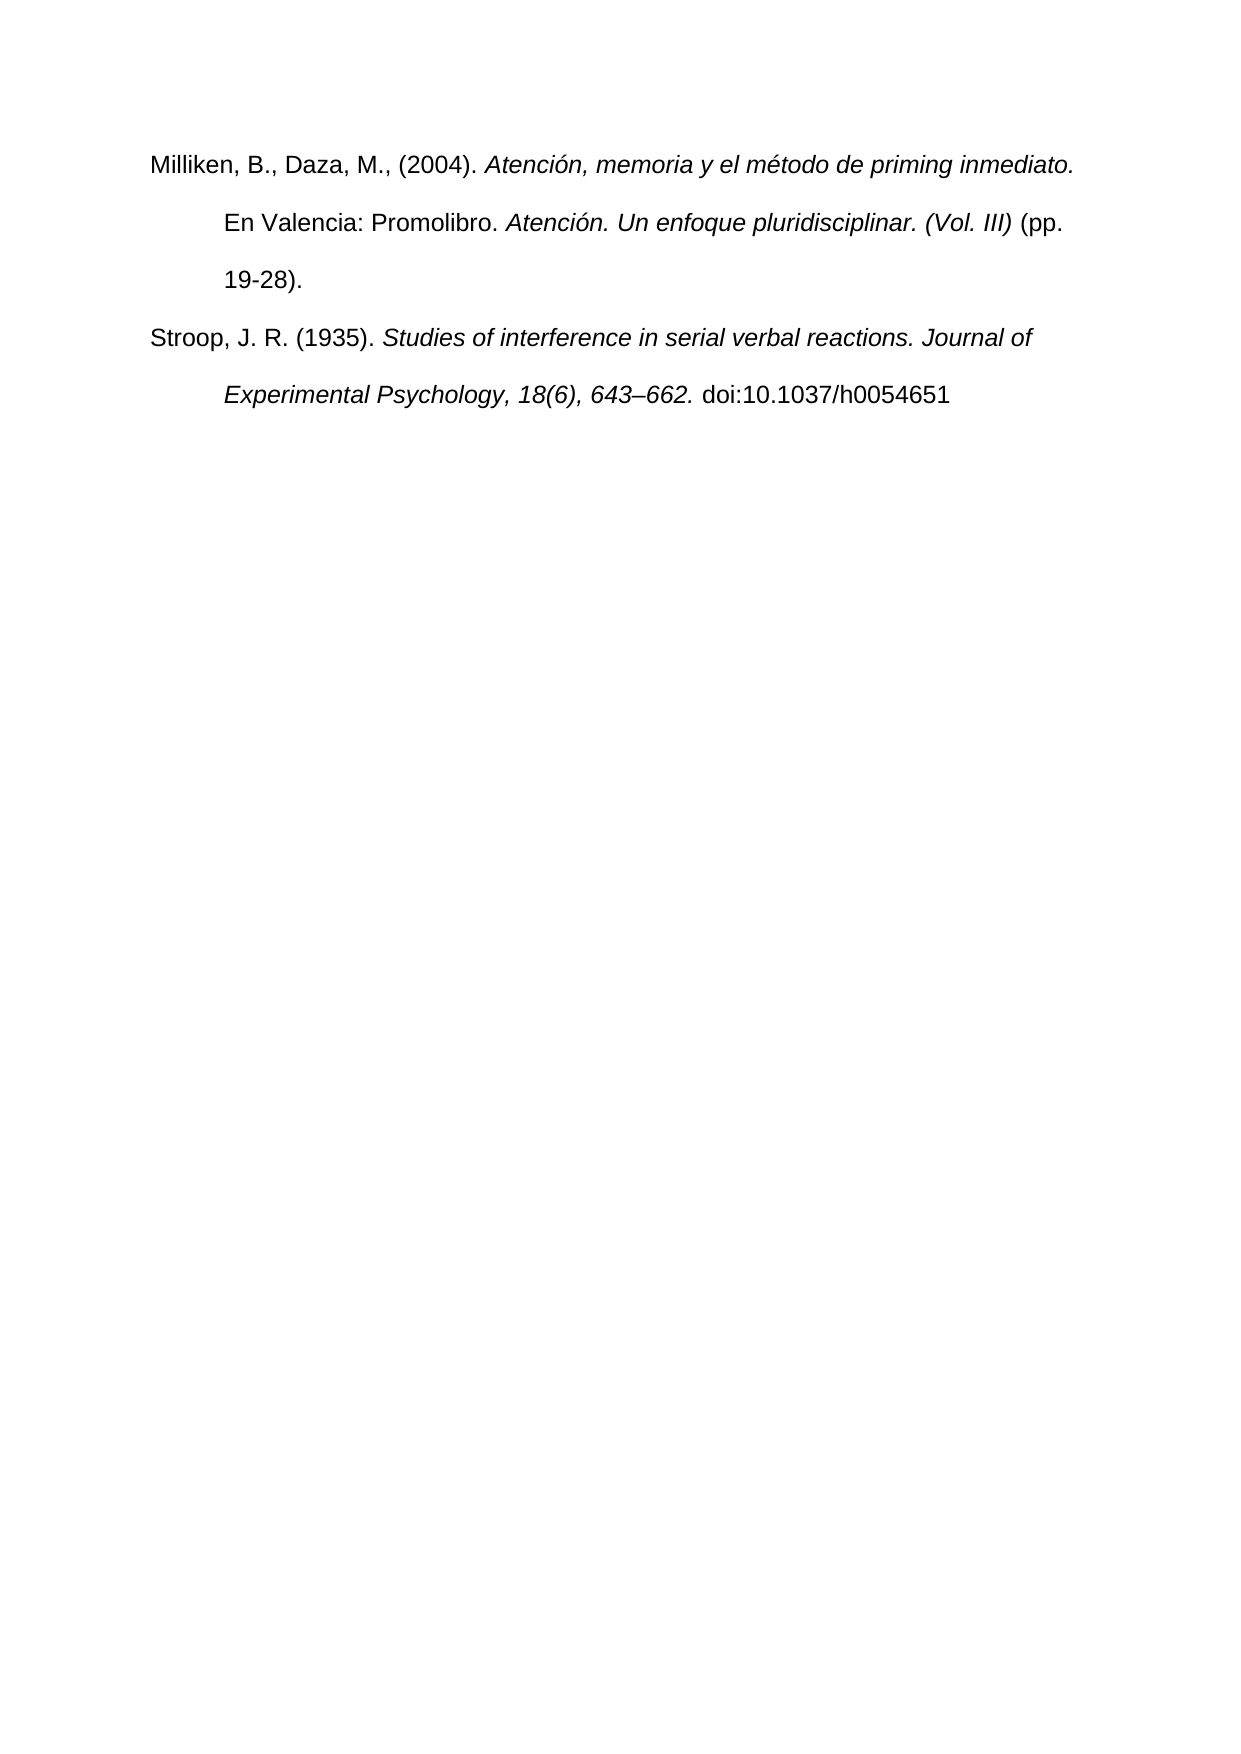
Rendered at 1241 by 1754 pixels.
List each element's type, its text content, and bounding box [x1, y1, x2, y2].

text Stroop, J. R. (1935). Studies of interference in serial verbal reactions. Journal of Experimental Psychology, 18(6), 643–662. doi:10.1037/h0054651 [150, 322, 1090, 409]
text Milliken, B., Daza, M., (2004). Atención, memoria y el método de priming inmediato. En Valencia: Promolibro. Atención. Un enfoque pluridisciplinar. (Vol. III) (pp. 19-28). [150, 150, 1090, 294]
